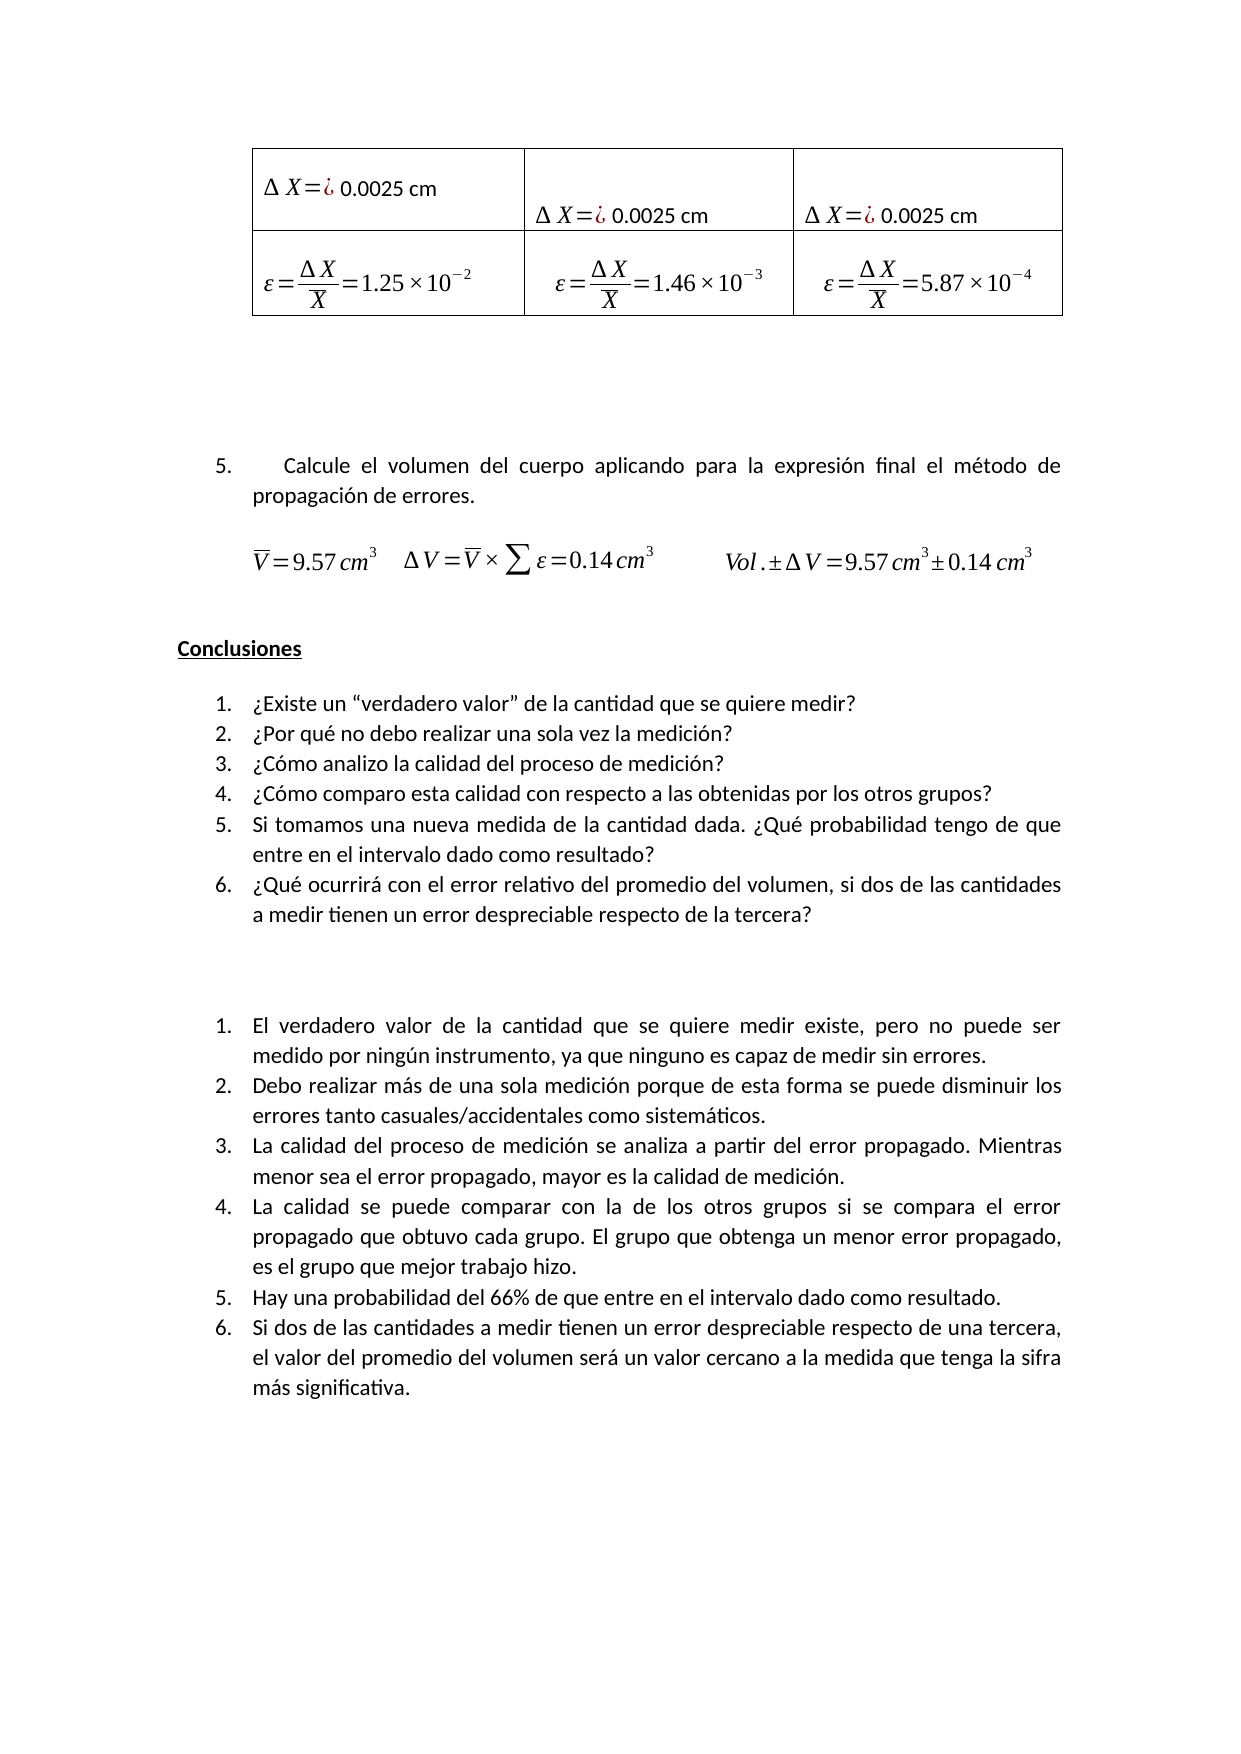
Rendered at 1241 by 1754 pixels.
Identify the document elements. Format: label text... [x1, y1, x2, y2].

list ¿Qué ocurrirá con el error relativo del promedio del volumen, si dos de las cantidades a medir tienen un error despreciable respecto de la tercera? [215, 870, 1063, 928]
table_cell [525, 231, 793, 315]
table_cell [794, 231, 1062, 315]
list Hay una probabilidad del 66% de que entre en el intervalo dado como resultado. [215, 1283, 1063, 1311]
list El verdadero valor de la cantidad que se quiere medir existe, pero no puede ser medido por ningún instrumento, ya que ninguno es capaz de medir sin errores. [215, 1011, 1063, 1069]
table_cell [253, 231, 524, 315]
list Si tomamos una nueva medida de la cantidad dada. ¿Qué probabilidad tengo de que entre en el intervalo dado como resultado? [215, 810, 1063, 868]
table_cell 0.0025 cm [794, 149, 1062, 230]
list La calidad del proceso de medición se analiza a partir del error propagado. Mientras menor sea el error propagado, mayor es la calidad de medición. [215, 1132, 1063, 1190]
list Si dos de las cantidades a medir tienen un error despreciable respecto de una tercera, el valor del promedio del volumen será un valor cercano a la medida que tenga la sifra más significativa. [215, 1313, 1063, 1401]
list La calidad se puede comparar con la de los otros grupos si se compara el error propagado que obtuvo cada grupo. El grupo que obtenga un menor error propagado, es el grupo que mejor trabajo hizo. [215, 1192, 1063, 1281]
text Conclusiones [177, 634, 1063, 662]
list Calcule el volumen del cuerpo aplicando para la expresión final el método de propagación de errores. [215, 451, 1063, 509]
table_cell 0.0025 cm [525, 149, 793, 230]
list ¿Por qué no debo realizar una sola vez la medición? [215, 719, 1063, 747]
list ¿Cómo comparo esta calidad con respecto a las obtenidas por los otros grupos? [215, 779, 1063, 808]
list ¿Existe un “verdadero valor” de la cantidad que se quiere medir? [215, 689, 1063, 717]
list Debo realizar más de una sola medición porque de esta forma se puede disminuir los errores tanto casuales/accidentales como sistemáticos. [215, 1071, 1063, 1129]
table_cell 0.0025 cm [253, 149, 524, 230]
list ¿Cómo analizo la calidad del proceso de medición? [215, 749, 1063, 777]
